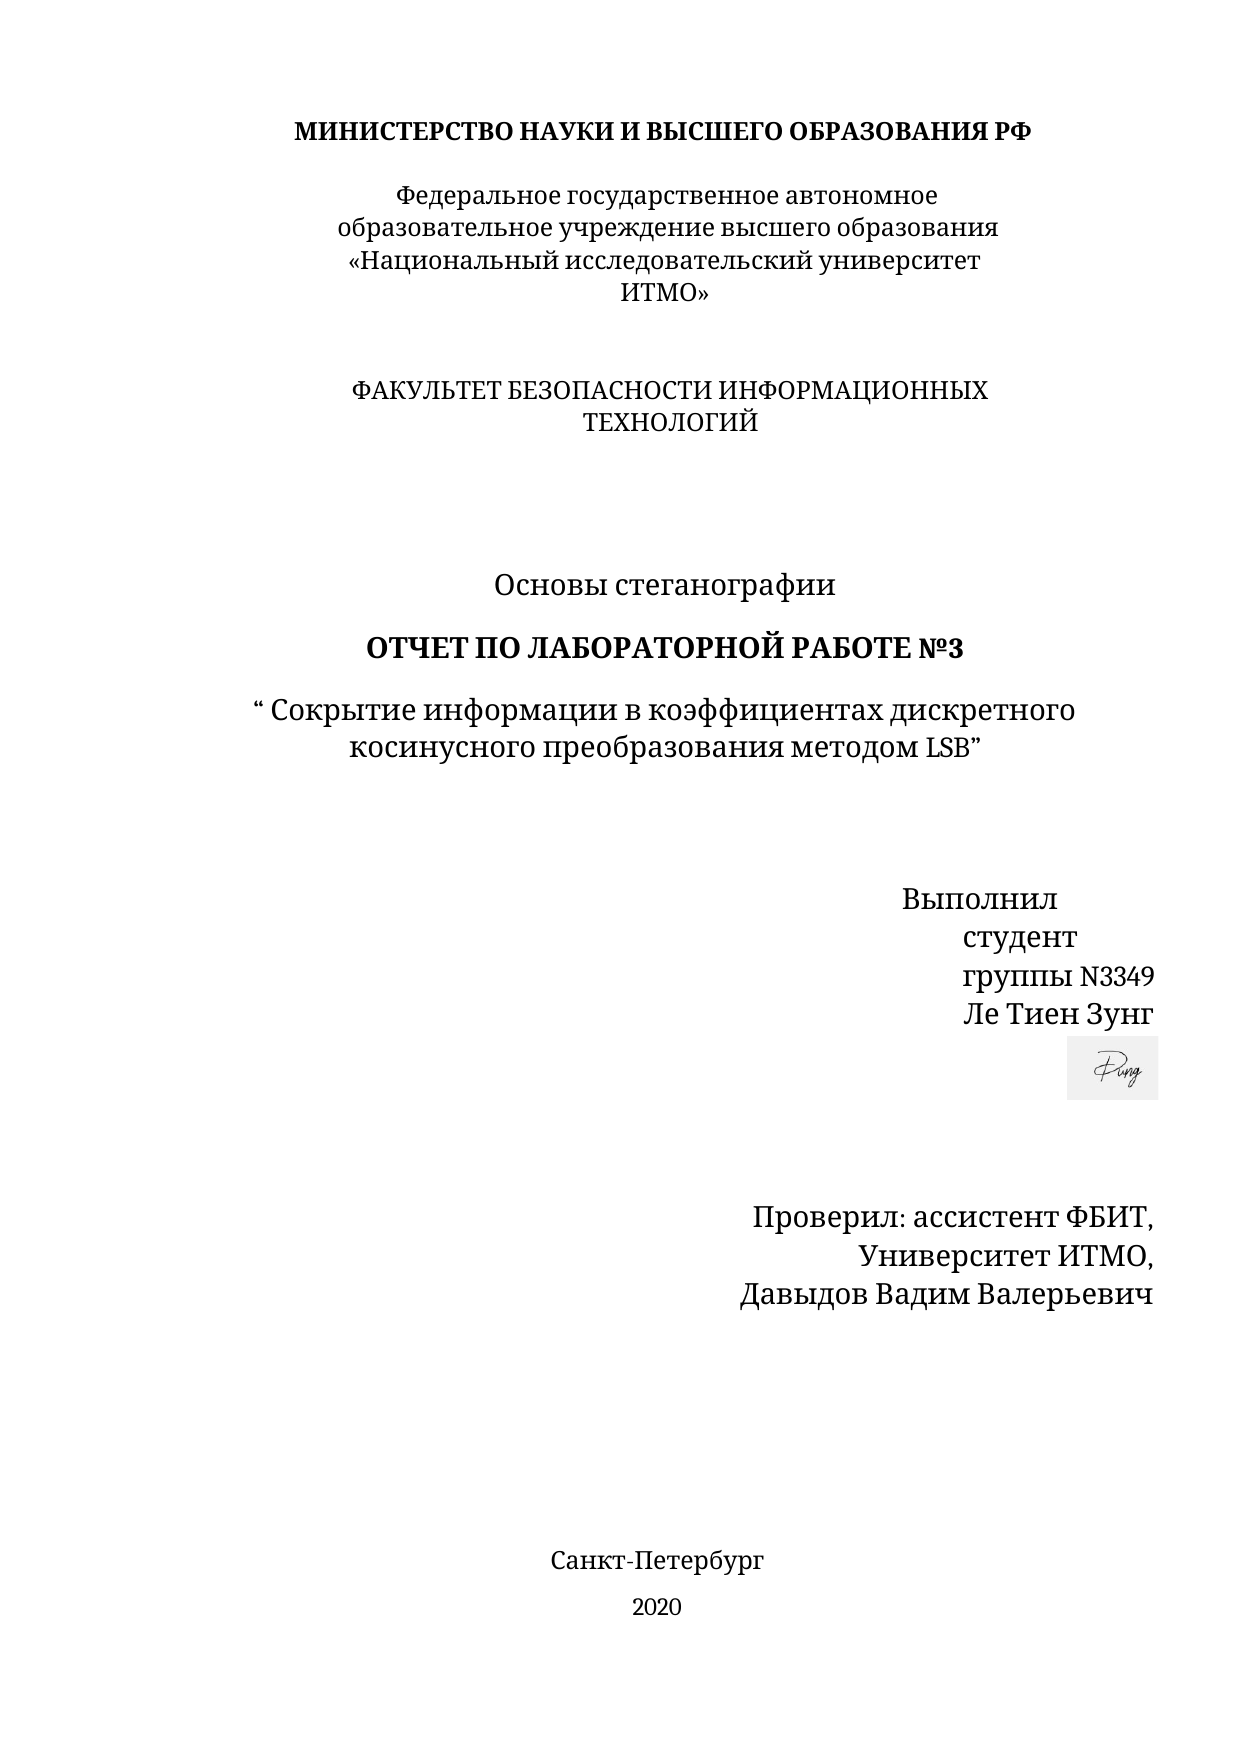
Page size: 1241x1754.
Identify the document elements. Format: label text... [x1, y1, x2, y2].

text 2020 [156, 1592, 1158, 1621]
text «Национальный исследовательский университет ИТМО» [319, 247, 1009, 307]
text “ Сокрытие информации в коэффициентах дискретного косинусного преобразования методом LSB” [171, 694, 1158, 764]
text МИНИСТЕРСТВО НАУКИ И ВЫСШЕГО ОБРАЗОВАНИЯ РФ [171, 118, 1155, 147]
text Университет ИТМО, [103, 1240, 1153, 1273]
text Выполнил студент группы N3349 [902, 883, 1158, 993]
text Проверил: ассистент ФБИТ, [103, 1202, 1153, 1235]
text Ле Тиен Зунг [103, 998, 1153, 1032]
picture [1067, 1036, 1159, 1100]
text Основы стеганографии [171, 569, 1158, 603]
text Санкт-Петербург [319, 1547, 995, 1576]
text ОТЧЕТ ПО ЛАБОРАТОРНОЙ РАБОТЕ №3 [171, 632, 1158, 666]
text ФАКУЛЬТЕТ БЕЗОПАСНОСТИ ИНФОРМАЦИОННЫХ ТЕХНОЛОГИЙ [319, 377, 1021, 438]
text Давыдов Вадим Валерьевич [103, 1278, 1153, 1312]
text Федеральное государственное автономное образовательное учреждение высшего образования [319, 182, 1015, 243]
